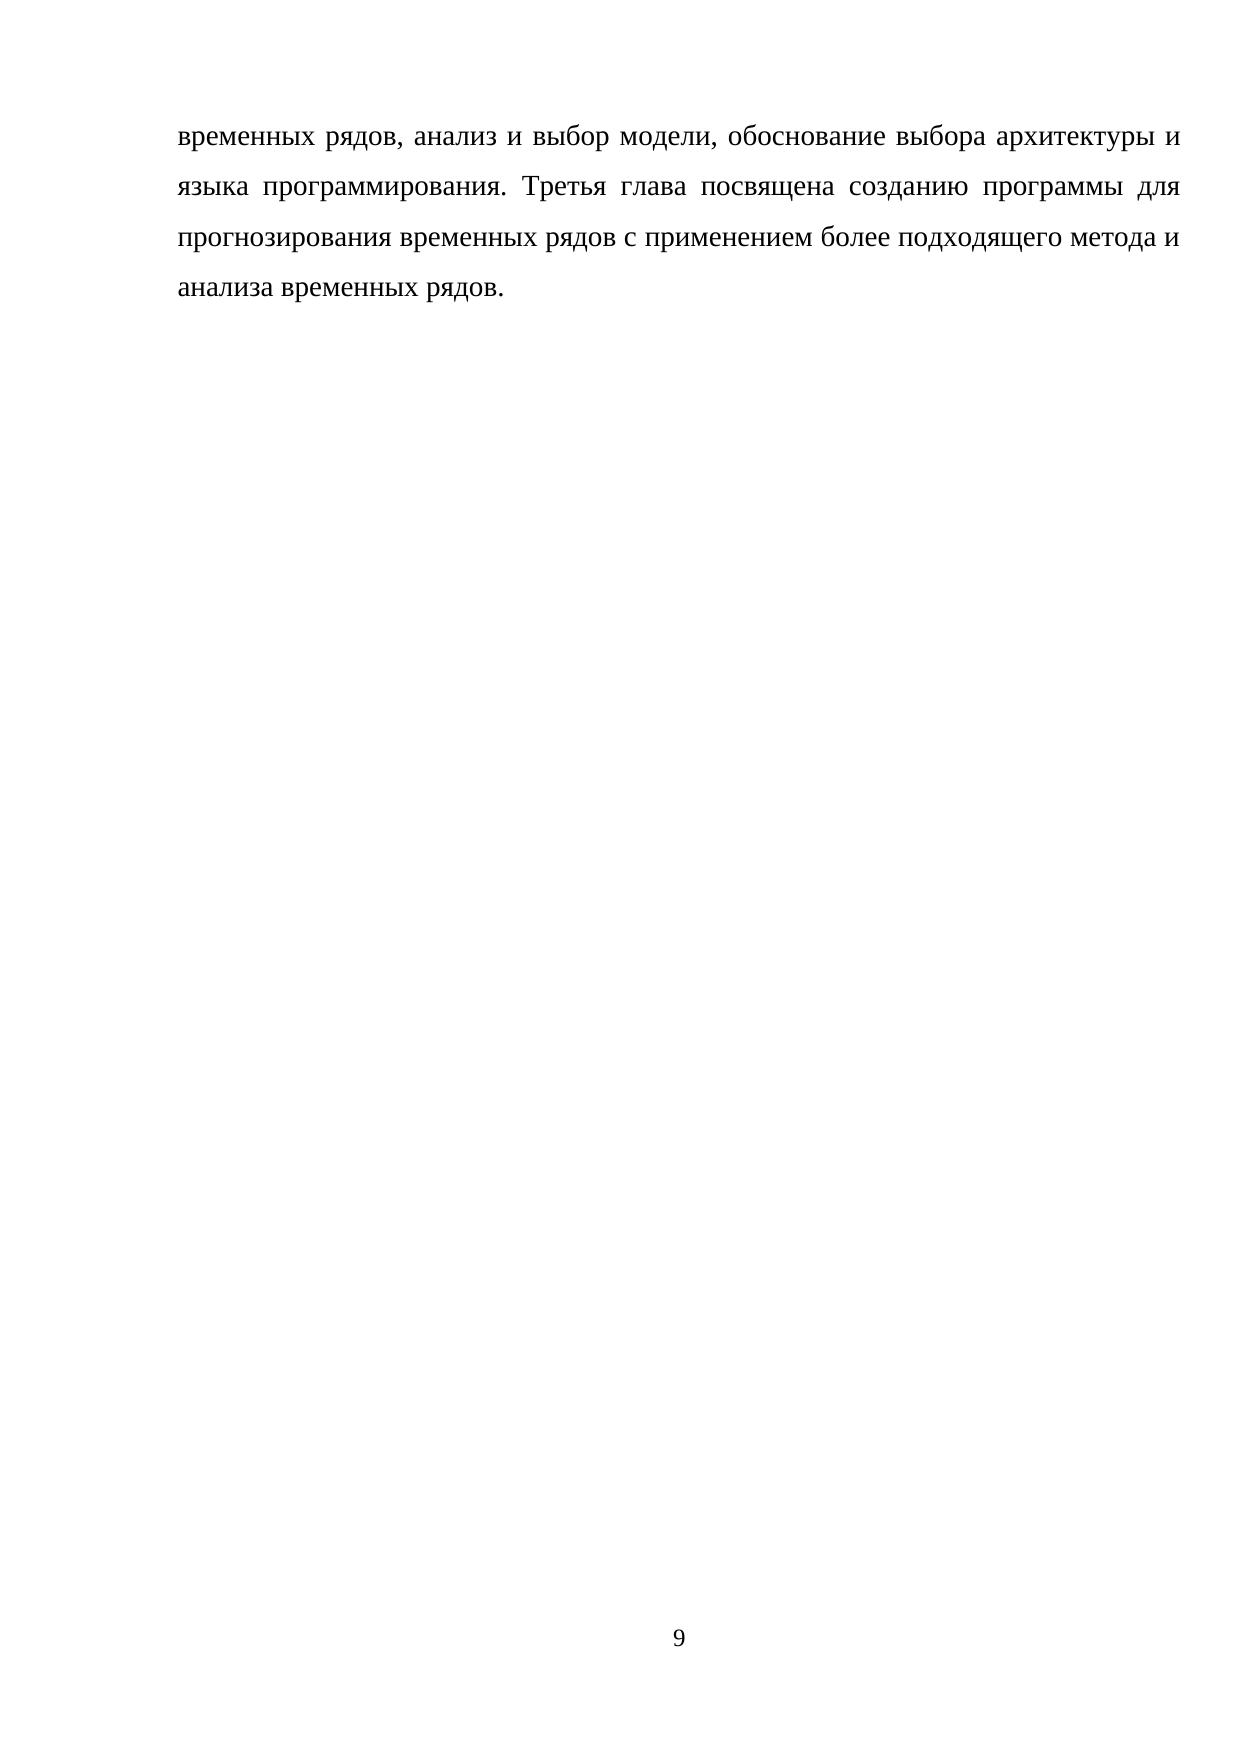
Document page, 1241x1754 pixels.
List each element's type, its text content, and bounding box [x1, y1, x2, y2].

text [177, 118, 1181, 219]
